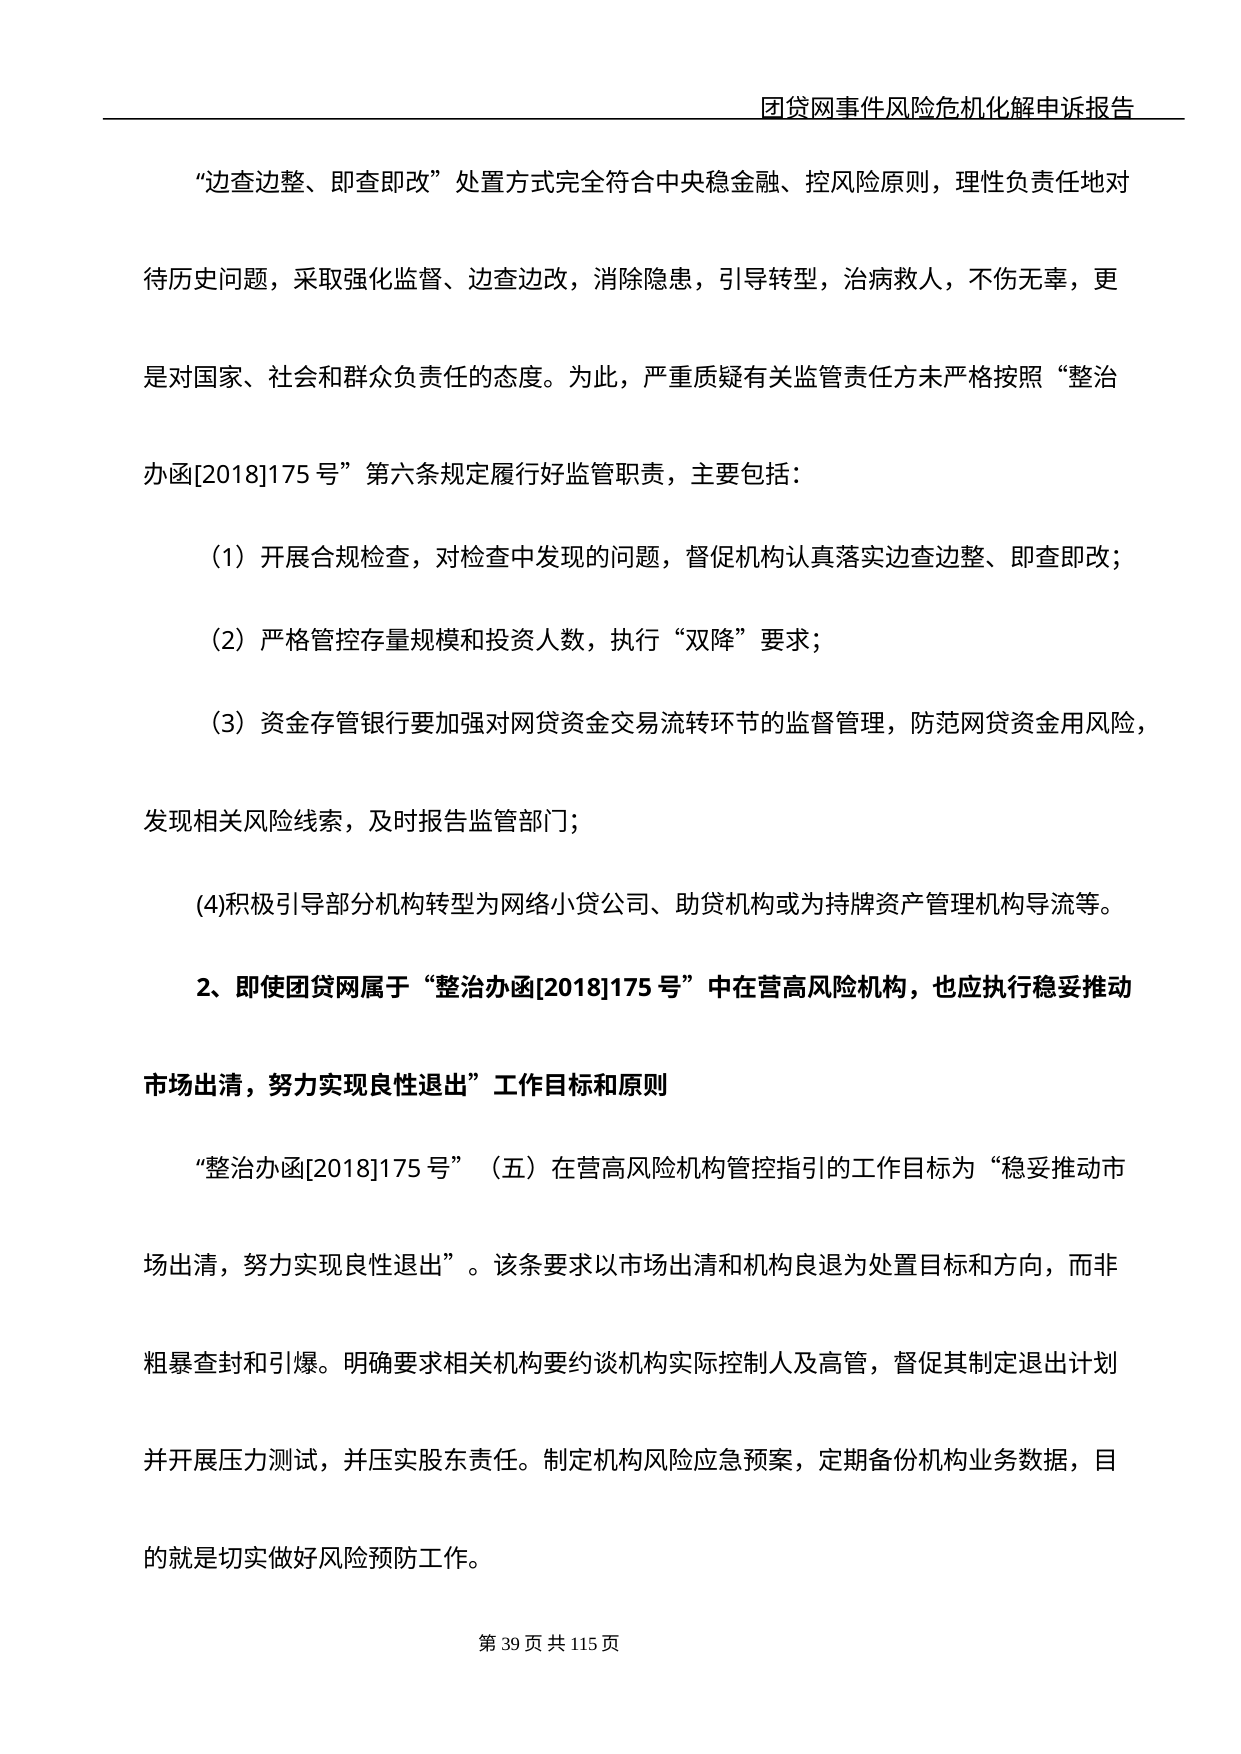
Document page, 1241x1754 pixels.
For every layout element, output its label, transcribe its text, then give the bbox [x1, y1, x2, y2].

text “边查边整、即查即改”处置方式完全符合中央稳金融、控风险原则，理性负责任地对待历史问题，采取强化监督、边查边改，消除隐患，引导转型，治病救人，不伤无辜，更是对国家、社会和群众负责任的态度。为此，严重质疑有关监管责任方未严格按照“整治办函[2018]175号”第六条规定履行好监管职责，主要包括： [143, 148, 1137, 505]
text (4)积极引导部分机构转型为网络小贷公司、助贷机构或为持牌资产管理机构导流等。 [121, 870, 1137, 935]
text （3）资金存管银行要加强对网贷资金交易流转环节的监督管理，防范网贷资金用风险，发现相关风险线索，及时报告监管部门； [143, 689, 1137, 852]
text （1）开展合规检查，对检查中发现的问题，督促机构认真落实边查边整、即查即改； [143, 523, 1137, 588]
list 即使团贷网属于“整治办函[2018]175号”中在营高风险机构，也应执行稳妥推动市场出清，努力实现良性退出”工作目标和原则 [143, 953, 1137, 1116]
text （2）严格管控存量规模和投资人数，执行“双降”要求； [143, 606, 1137, 671]
